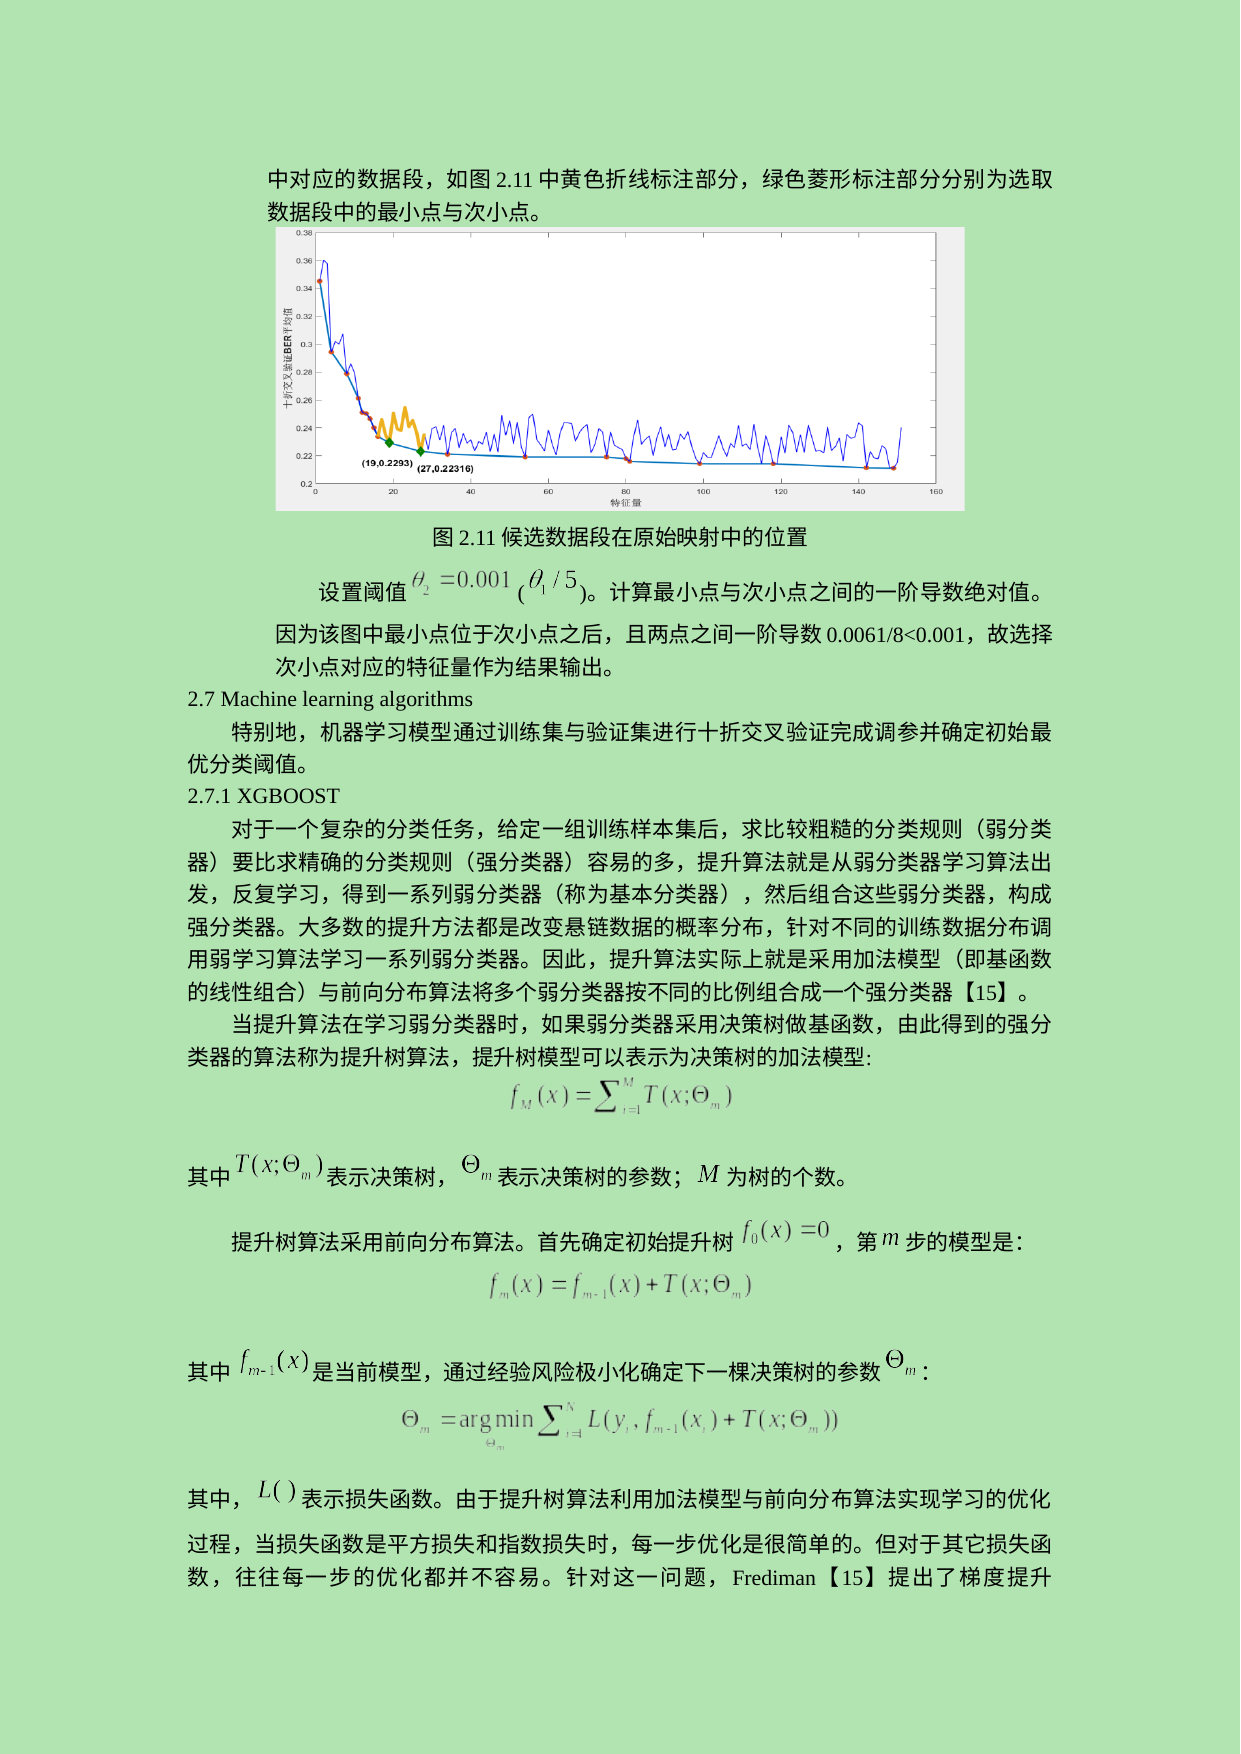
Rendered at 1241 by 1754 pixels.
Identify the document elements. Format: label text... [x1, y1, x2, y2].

text 其中是当前模型，通过经验风险极小化确定下一棵决策树的参数： [187, 1332, 1053, 1397]
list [230, 162, 1053, 227]
text 2.7.1 XGBOOST [187, 779, 1053, 812]
text 提升树算法采用前向分布算法。首先确定初始提升树，第步的模型是： [187, 1202, 1053, 1267]
text 当提升算法在学习弱分类器时，如果弱分类器采用决策树做基函数，由此得到的强分类器的算法称为提升树算法，提升树模型可以表示为决策树的加法模型: [187, 1007, 1053, 1072]
text 2.7 Machine learning algorithms [187, 682, 1053, 714]
picture [275, 227, 965, 511]
text 对于一个复杂的分类任务，给定一组训练样本集后，求比较粗糙的分类规则（弱分类器）要比求精确的分类规则（强分类器）容易的多，提升算法就是从弱分类器学习算法出发，反复学习，得到一系列弱分类器（称为基本分类器），然后组合这些弱分类器，构成强分类器。大多数的提升方法都是改变悬链数据的概率分布，针对不同的训练数据分布调用弱学习算法学习一系列弱分类器。因此，提升算法实际上就是采用加法模型（即基函数的线性组合）与前向分布算法将多个弱分类器按不同的比例组合成一个强分类器【15】。 [187, 812, 1053, 1007]
text 设置阈值 ()。计算最小点与次小点之间的一阶导数绝对值。因为该图中最小点位于次小点之后，且两点之间一阶导数0.0061/8<0.001，故选择次小点对应的特征量作为结果输出。 [275, 552, 1053, 682]
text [187, 1462, 1053, 1592]
text 图2.11 候选数据段在原始映射中的位置 [187, 519, 1053, 552]
text 特别地，机器学习模型通过训练集与验证集进行十折交叉验证完成调参并确定初始最优分类阈值。 [187, 714, 1053, 779]
text 其中表示决策树，表示决策树的参数；为树的个数。 [187, 1137, 1053, 1202]
